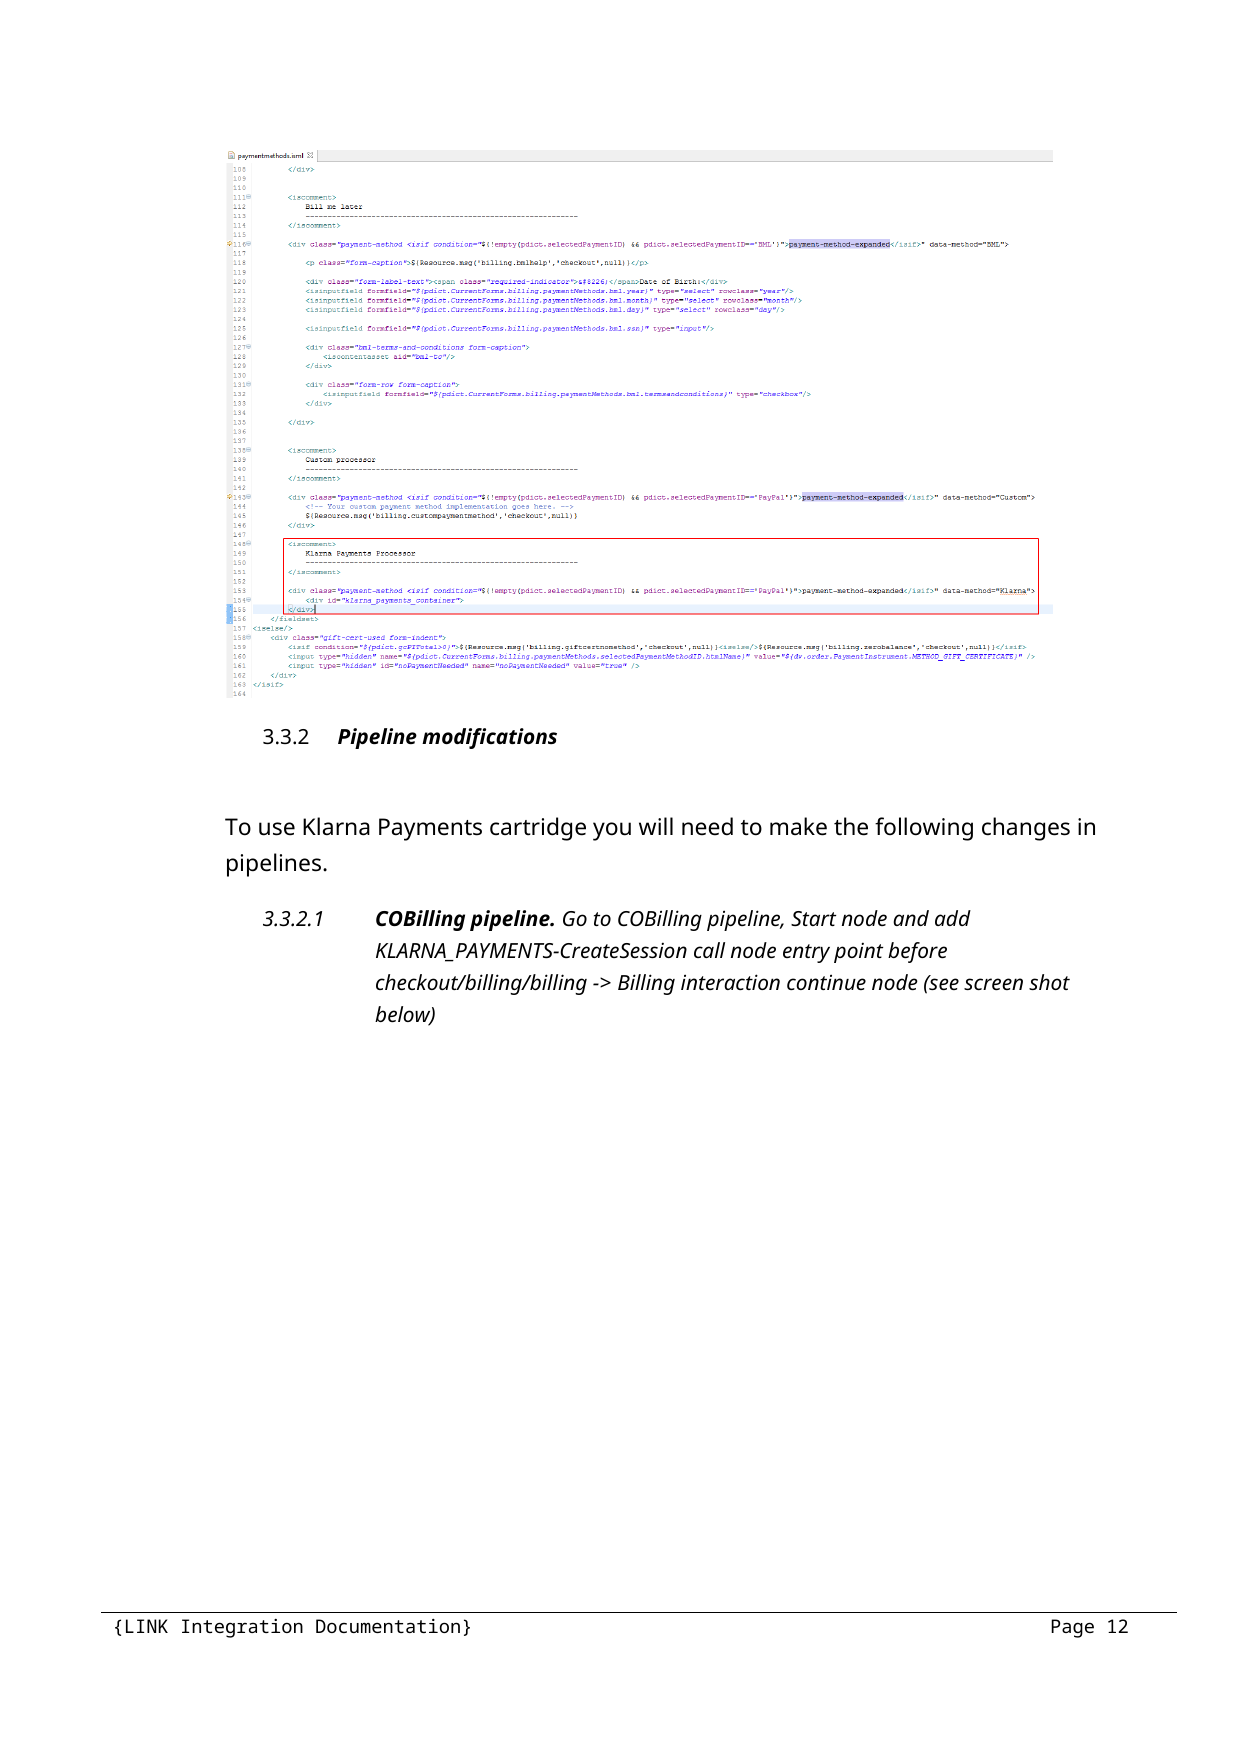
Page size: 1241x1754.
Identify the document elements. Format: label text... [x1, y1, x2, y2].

picture [225, 150, 1053, 698]
subtitle COBilling pipeline. Go to COBilling pipeline, Start node and add KLARNA_PAYMENTS-CreateSession call node entry point before checkout/billing/billing -> Billing interaction continue node (see screen shot below) [262, 904, 1128, 1028]
subtitle Pipeline modifications [262, 722, 1128, 751]
text To use Klarna Payments cartridge you will need to make the following changes in pipelines. [225, 811, 1128, 878]
